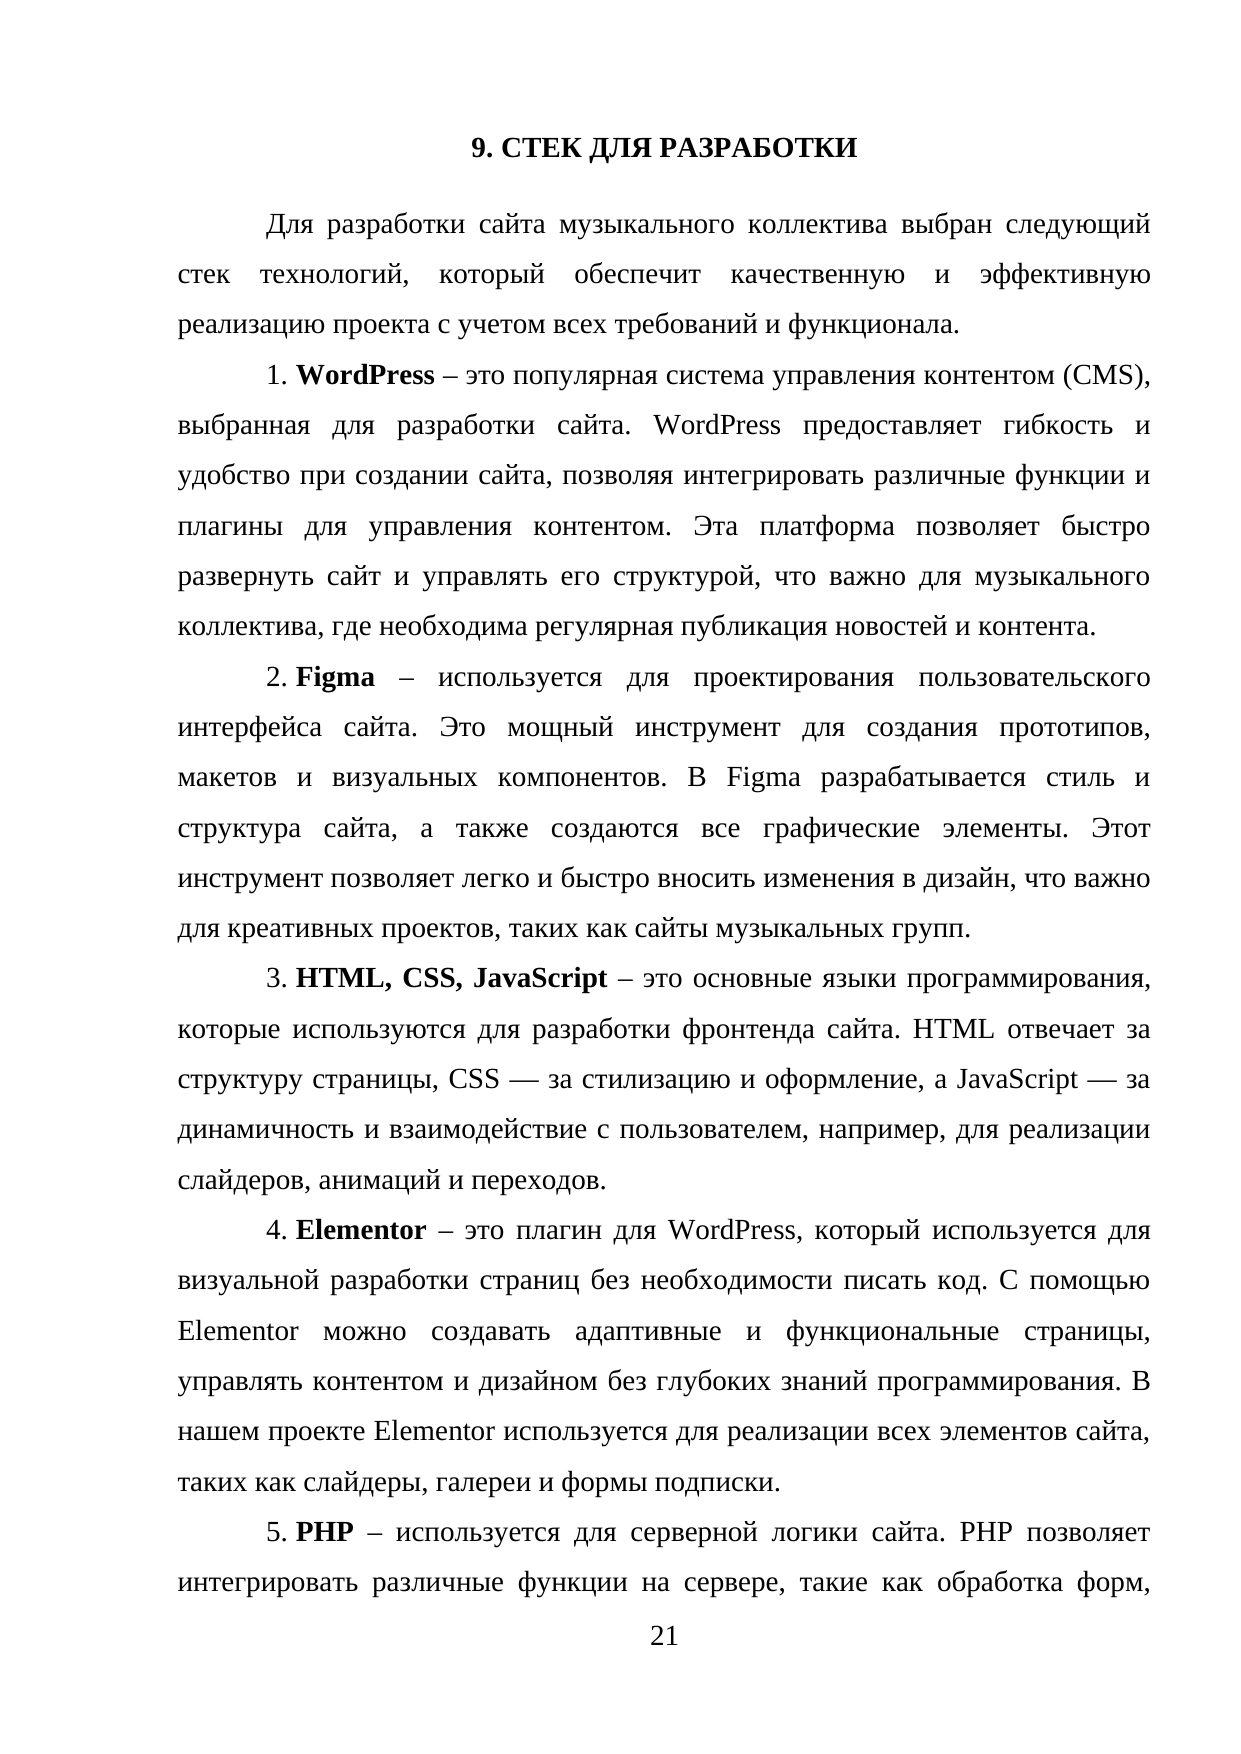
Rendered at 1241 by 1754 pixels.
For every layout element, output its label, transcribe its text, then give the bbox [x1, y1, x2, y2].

list WordPress – это популярная система управления контентом (CMS), выбранная для разработки сайта. WordPress предоставляет гибкость и удобство при создании сайта, позволяя интегрировать различные функции и плагины для управления контентом. Эта платформа позволяет быстро развернуть сайт и управлять его структурой, что важно для музыкального коллектива, где необходима регулярная публикация новостей и контента. [177, 357, 1152, 642]
list HTML, CSS, JavaScript – это основные языки программирования, которые используются для разработки фронтенда сайта. HTML отвечает за структуру страницы, CSS — за стилизацию и оформление, а JavaScript — за динамичность и взаимодействие с пользователем, например, для реализации слайдеров, анимаций и переходов. [177, 961, 1152, 1195]
list Figma – используется для проектирования пользовательского интерфейса сайта. Это мощный инструмент для создания прототипов, макетов и визуальных компонентов. В Figma разрабатывается стиль и структура сайта, а также создаются все графические элементы. Этот инструмент позволяет легко и быстро вносить изменения в дизайн, что важно для креативных проектов, таких как сайты музыкальных групп. [177, 659, 1152, 944]
text Для разработки сайта музыкального коллектива выбран следующий стек технологий, который обеспечит качественную и эффективную реализацию проекта с учетом всех требований и функционала. [177, 206, 1152, 340]
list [177, 1514, 1152, 1598]
text Стек для разработки [177, 131, 1152, 164]
list Elementor – это плагин для WordPress, который используется для визуальной разработки страниц без необходимости писать код. С помощью Elementor можно создавать адаптивные и функциональные страницы, управлять контентом и дизайном без глубоких знаний программирования. В нашем проекте Elementor используется для реализации всех элементов сайта, таких как слайдеры, галереи и формы подписки. [177, 1212, 1152, 1497]
